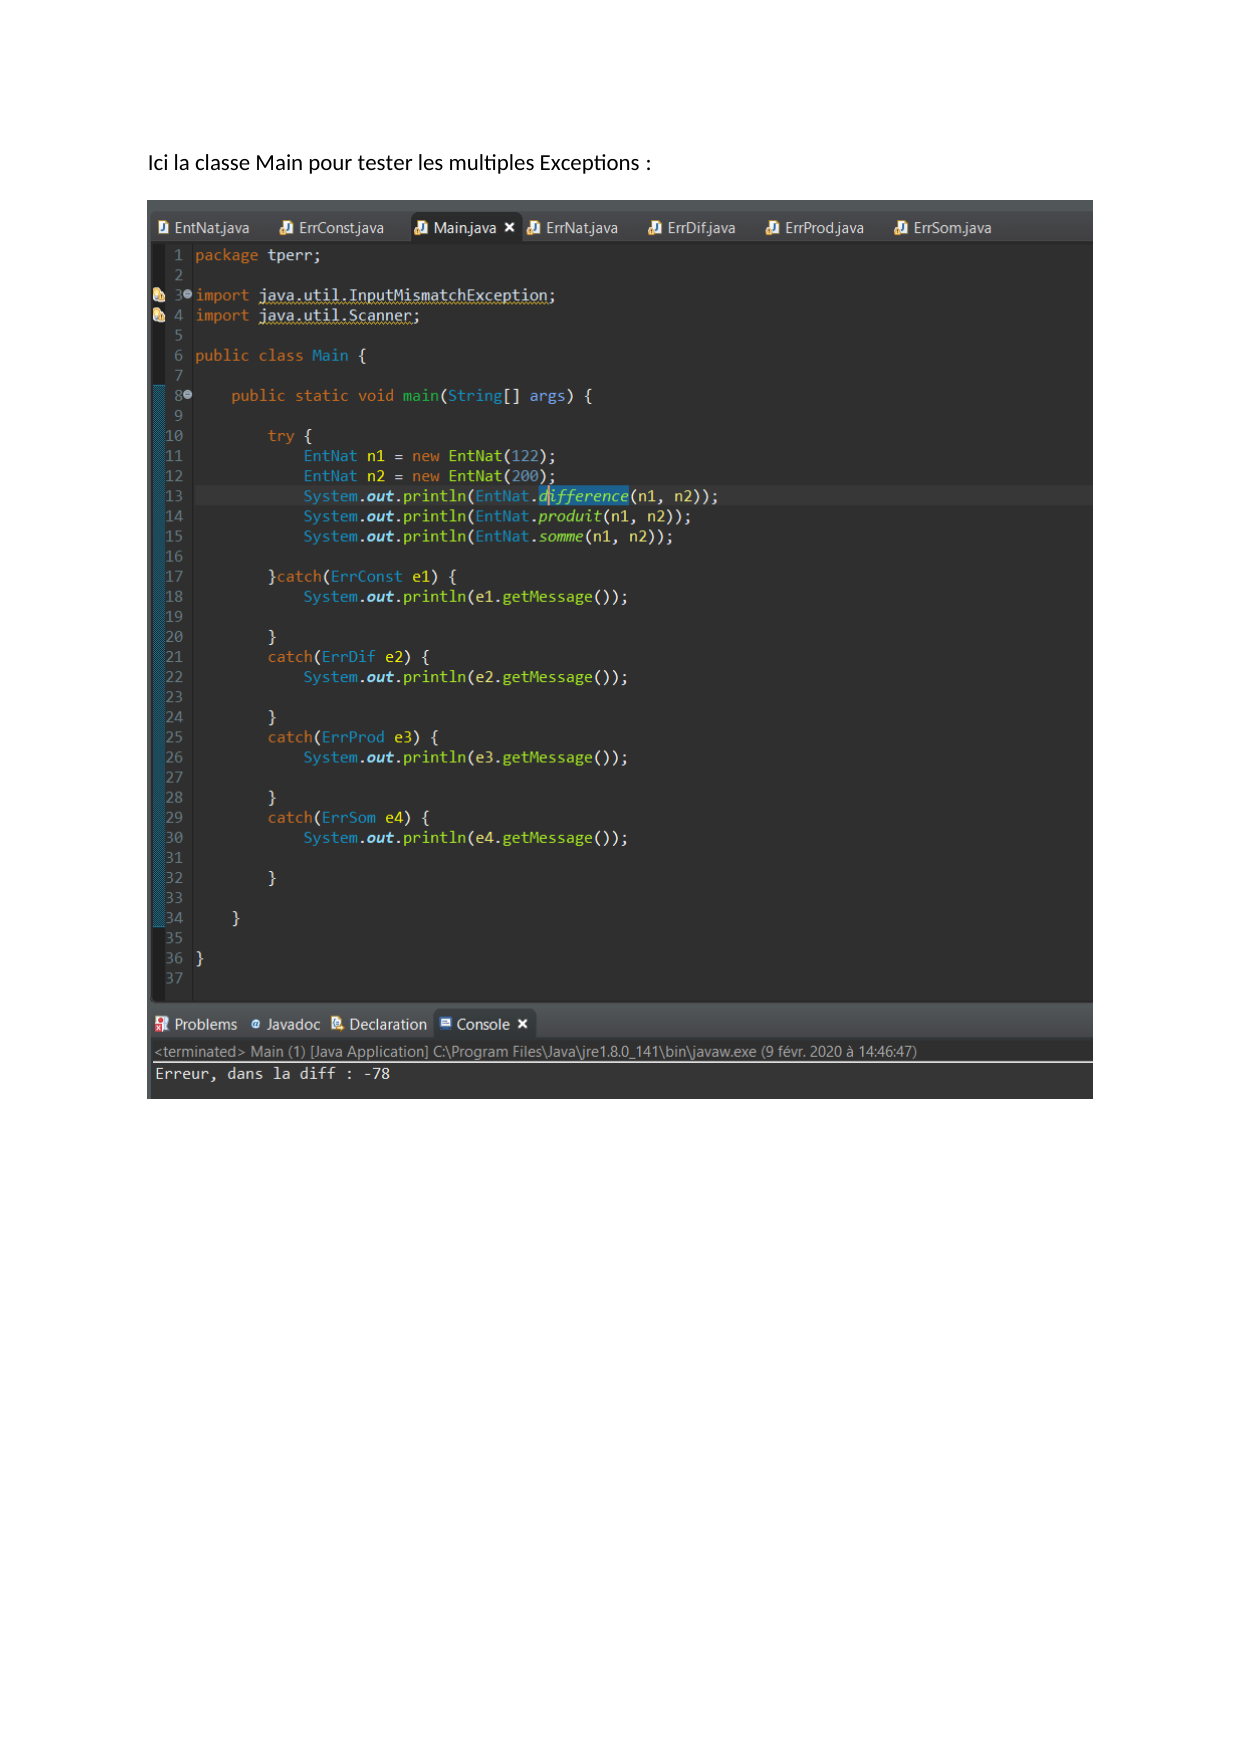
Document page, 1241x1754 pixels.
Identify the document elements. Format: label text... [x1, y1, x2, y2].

picture [147, 200, 1093, 1099]
text Ici la classe Main pour tester les multiples Exceptions : [148, 148, 1093, 176]
